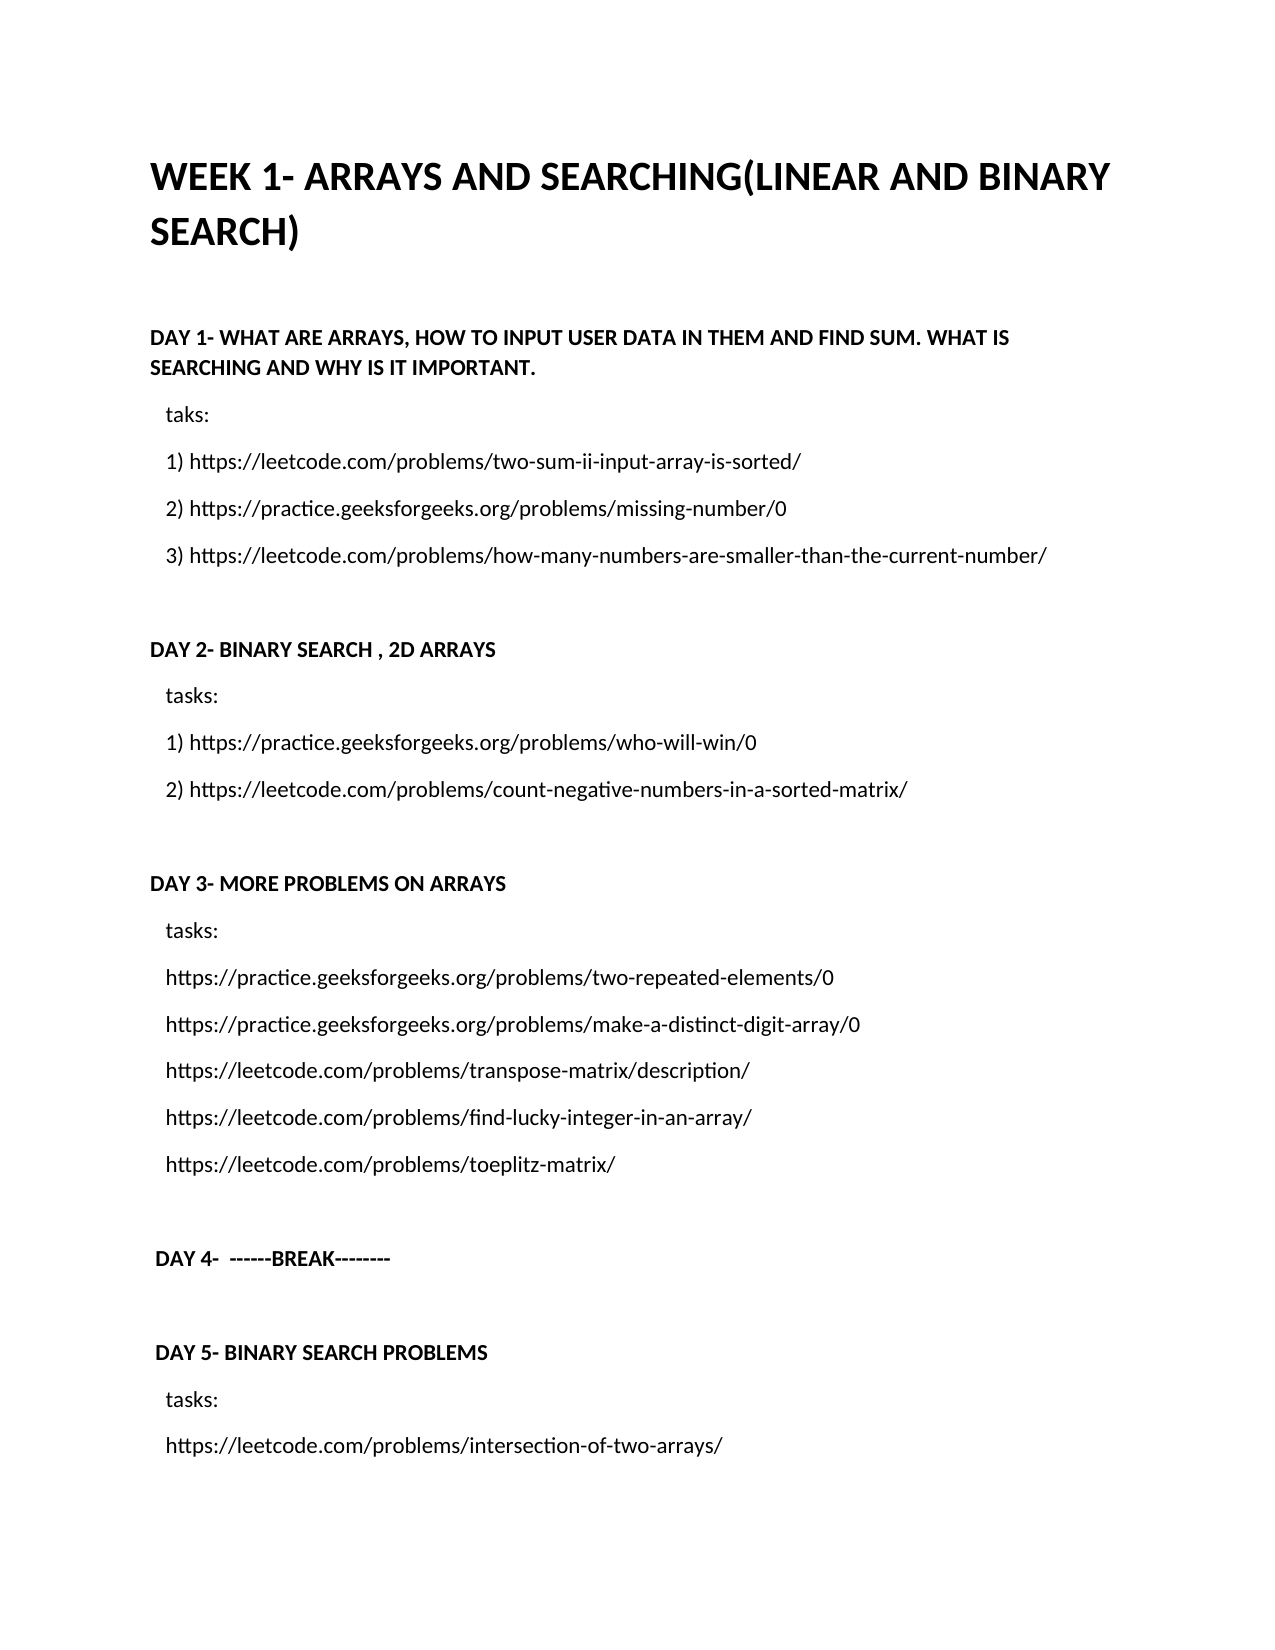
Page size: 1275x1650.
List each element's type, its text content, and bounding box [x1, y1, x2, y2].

text 1) https://practice.geeksforgeeks.org/problems/who-will-win/0 [150, 728, 1125, 757]
text tasks: [150, 916, 1125, 944]
text DAY 4- ------BREAK-------- [150, 1244, 1125, 1272]
text https://leetcode.com/problems/intersection-of-two-arrays/ [150, 1432, 1125, 1460]
text https://practice.geeksforgeeks.org/problems/make-a-distinct-digit-array/0 [150, 1010, 1125, 1038]
text 2) https://leetcode.com/problems/count-negative-numbers-in-a-sorted-matrix/ [150, 775, 1125, 803]
text https://leetcode.com/problems/find-lucky-integer-in-an-array/ [150, 1103, 1125, 1132]
text tasks: [150, 1385, 1125, 1413]
text WEEK 1- ARRAYS AND SEARCHING(LINEAR AND BINARY SEARCH) [150, 150, 1125, 256]
text 1) https://leetcode.com/problems/two-sum-ii-input-array-is-sorted/ [150, 447, 1125, 475]
text https://leetcode.com/problems/transpose-matrix/description/ [150, 1057, 1125, 1085]
text taks: [150, 400, 1125, 428]
text DAY 3- MORE PROBLEMS ON ARRAYS [150, 869, 1125, 897]
text 3) https://leetcode.com/problems/how-many-numbers-are-smaller-than-the-current-number/ [150, 541, 1125, 569]
text https://leetcode.com/problems/toeplitz-matrix/ [150, 1150, 1125, 1178]
text DAY 5- BINARY SEARCH PROBLEMS [150, 1338, 1125, 1366]
text tasks: [150, 682, 1125, 710]
text https://practice.geeksforgeeks.org/problems/two-repeated-elements/0 [150, 963, 1125, 991]
text 2) https://practice.geeksforgeeks.org/problems/missing-number/0 [150, 494, 1125, 522]
text DAY 2- BINARY SEARCH , 2D ARRAYS [150, 635, 1125, 663]
text DAY 1- WHAT ARE ARRAYS, HOW TO INPUT USER DATA IN THEM AND FIND SUM. WHAT IS SEARCHING AND WHY IS IT IMPORTANT. [150, 323, 1125, 382]
